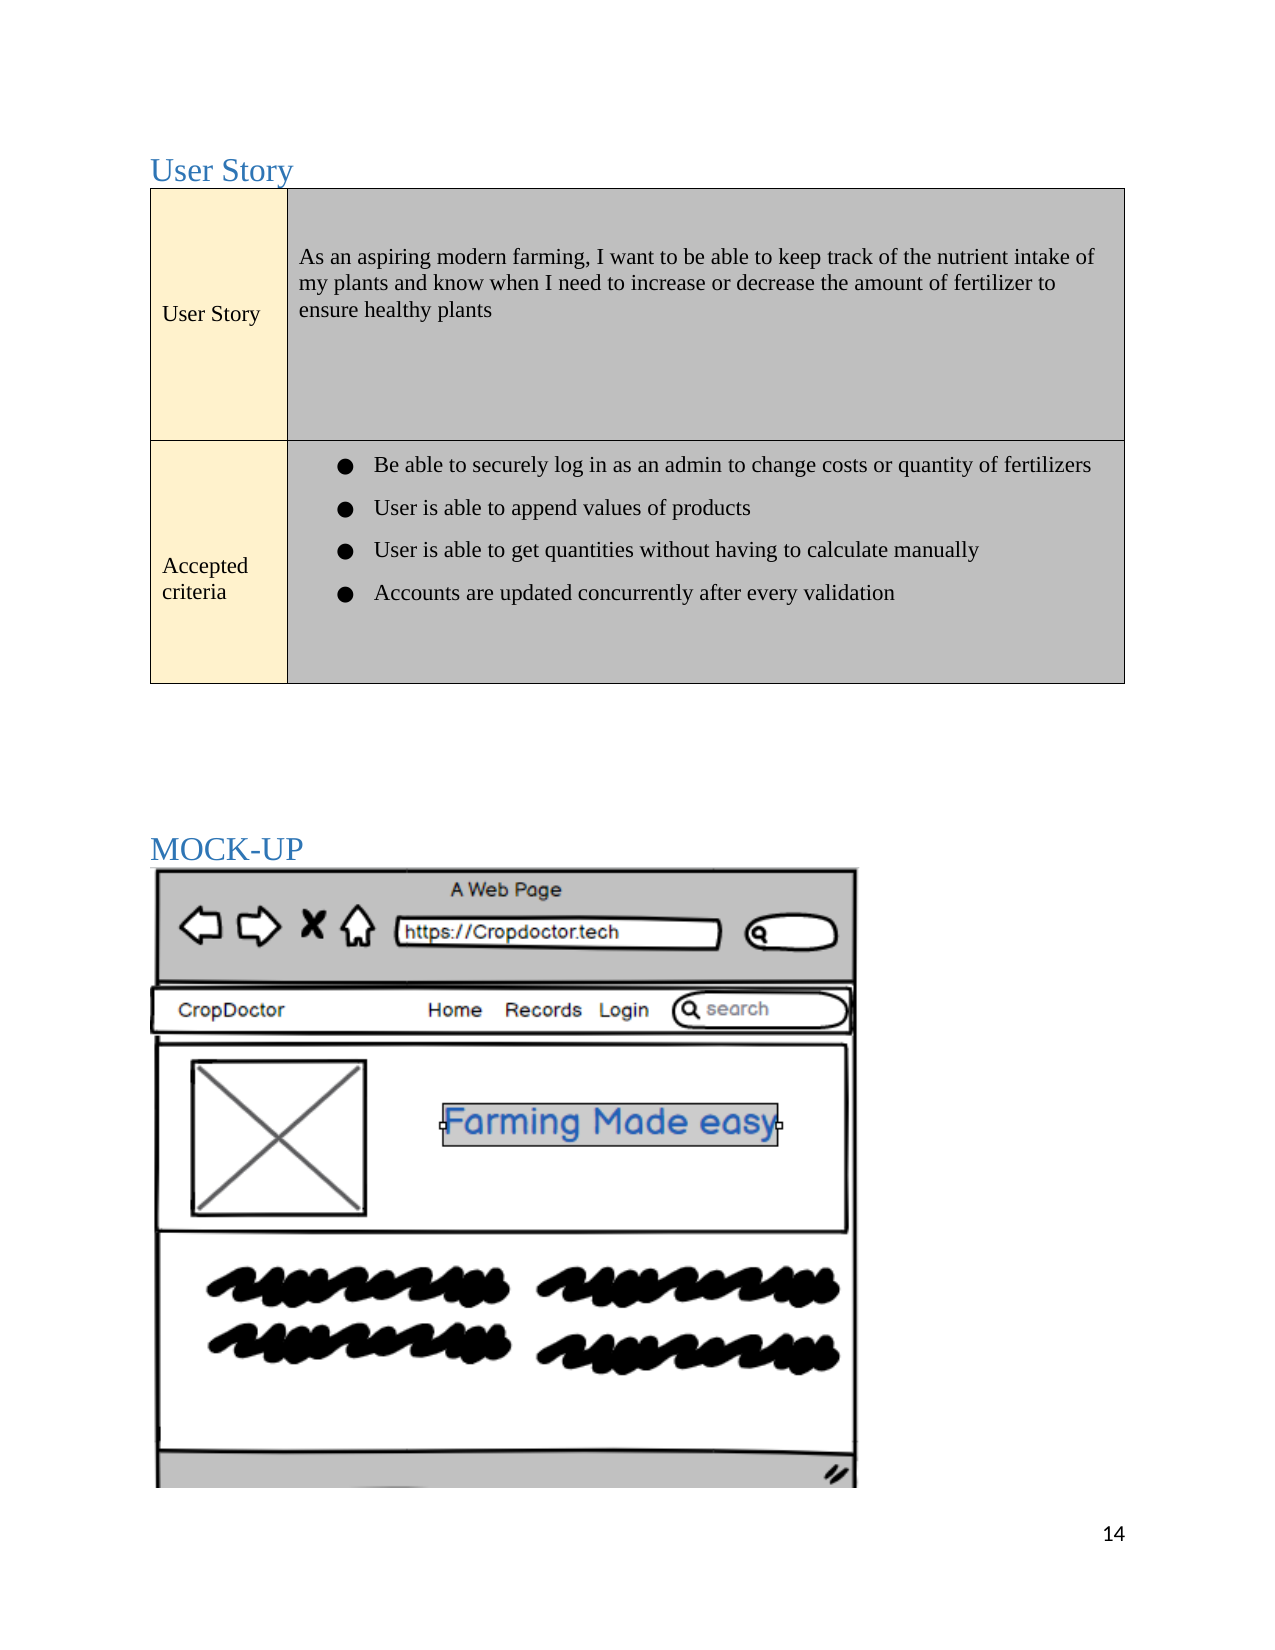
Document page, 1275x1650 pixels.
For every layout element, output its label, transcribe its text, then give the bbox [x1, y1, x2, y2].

picture [150, 867, 860, 1488]
table_cell Accepted criteria [151, 441, 287, 683]
table_cell Be able to securely log in as an admin to change costs or quantity of fertilizers User is able to append values of products User is able to get quantities without having to calculate manually Accounts are updated concurrently after every validation [288, 441, 1124, 683]
table_header User Story [151, 189, 287, 440]
text MOCK-UP [150, 829, 1125, 868]
text User Story [150, 150, 1125, 188]
table_header As an aspiring modern farming, I want to be able to keep track of the nutrient intake of my plants and know when I need to increase or decrease the amount of fertilizer to ensure healthy plants [288, 189, 1124, 440]
